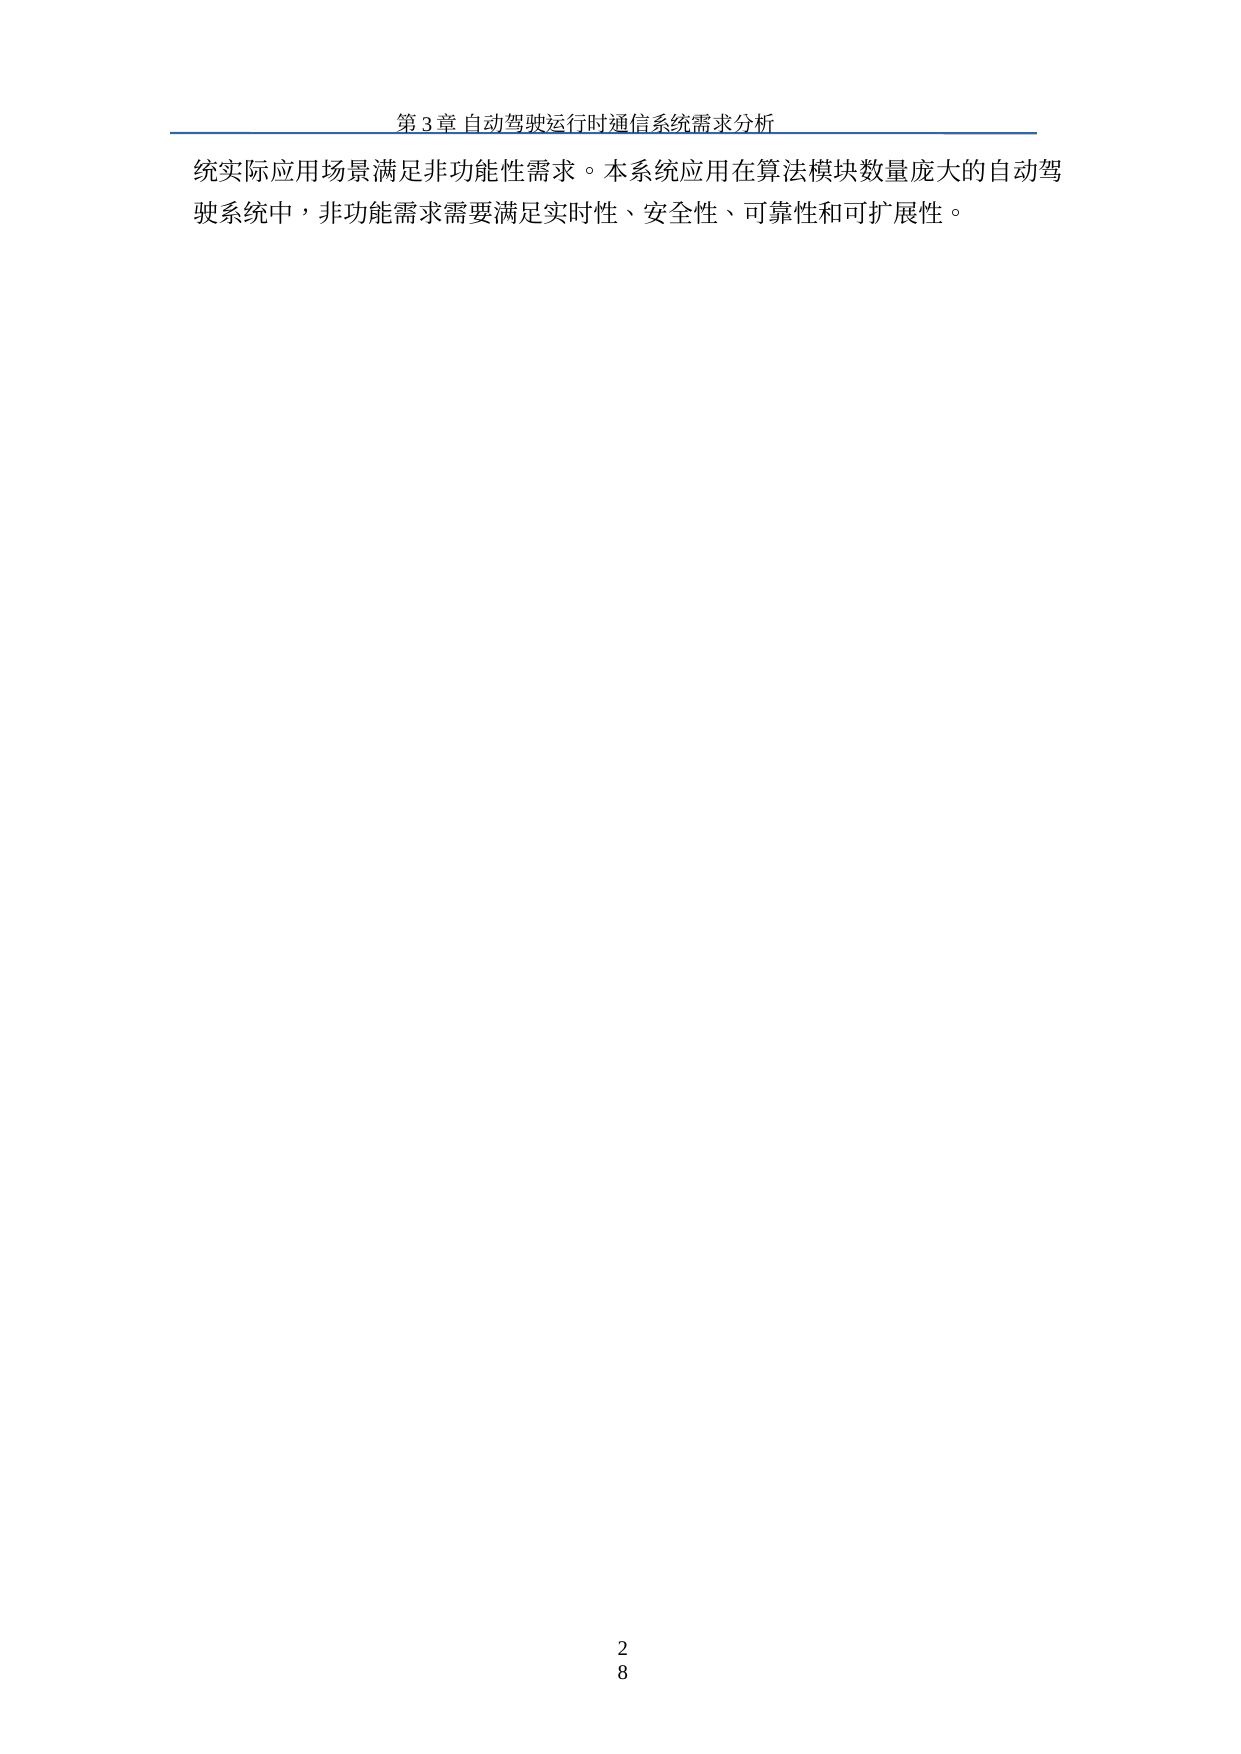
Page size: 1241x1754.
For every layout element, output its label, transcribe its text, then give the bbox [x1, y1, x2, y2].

text 自动驾驶运行时通信系统在满足功能性需求的基础之上，还需要根据本系 统实际应用场景满足非功能性需求。本系统应用在算法模块数量庞大的自动驾 驶系统中，非功能需求需要满足实时性、安全性、可靠性和可扩展性。 [193, 147, 1064, 231]
